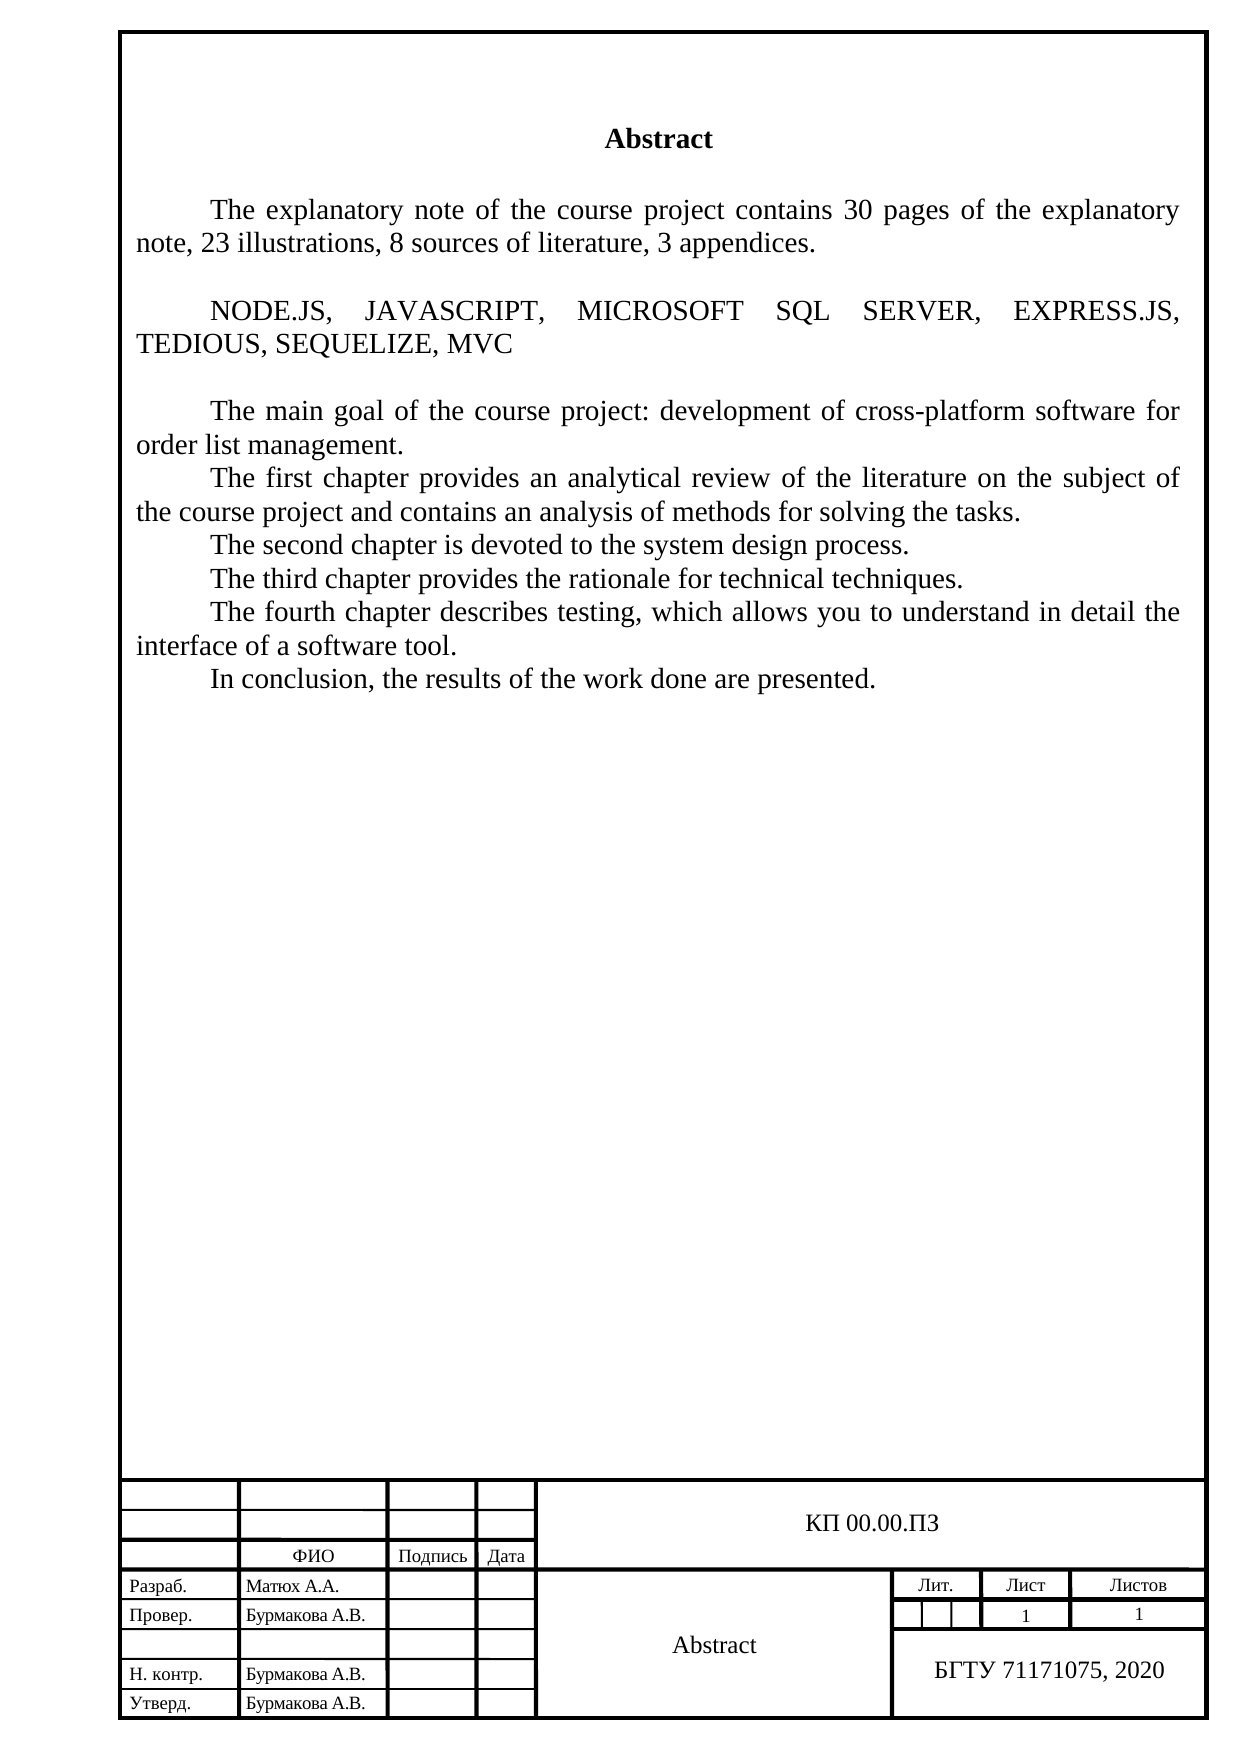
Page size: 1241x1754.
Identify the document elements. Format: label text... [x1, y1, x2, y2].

text The fourth chapter describes testing, which allows you to understand in detail the interface of a software tool. [136, 594, 1181, 662]
text NODE.JS, JAVASCRIPT, MICROSOFT SQL SERVER, EXPRESS.JS, TEDIOUS, SEQUELIZE, MVC [136, 293, 1181, 360]
text The explanatory note of the course project contains 30 pages of the explanatory note, 23 illustrations, 8 sources of literature, 3 appendices. [136, 192, 1181, 259]
text The main goal of the course project: development of cross-platform software for order list management. [136, 393, 1181, 460]
text The first chapter provides an analytical review of the literature on the subject of the course project and contains an analysis of methods for solving the tasks. [136, 460, 1181, 527]
text Abstract [136, 121, 1181, 154]
text The second chapter is devoted to the system design process. [136, 527, 1181, 561]
text In conclusion, the results of the work done are presented. [136, 662, 1181, 695]
text The third chapter provides the rationale for technical techniques. [136, 561, 1181, 594]
